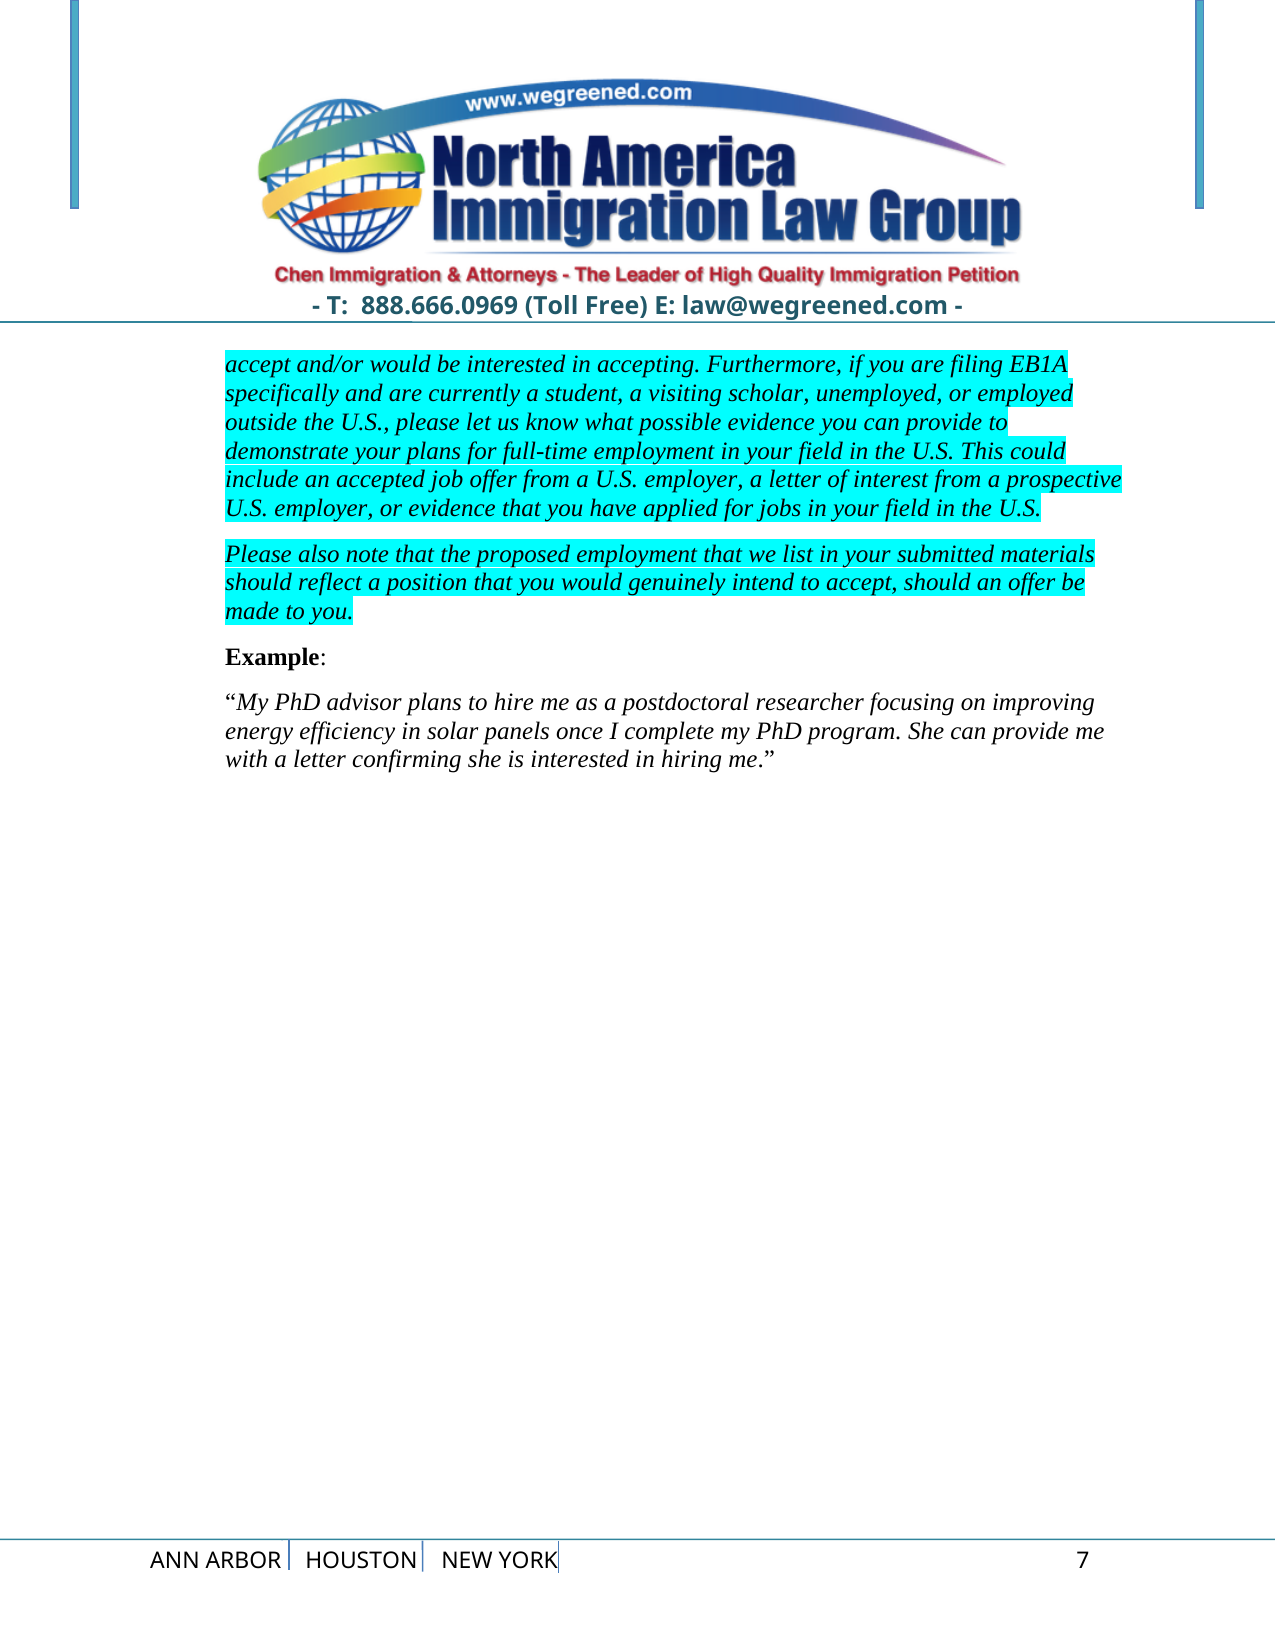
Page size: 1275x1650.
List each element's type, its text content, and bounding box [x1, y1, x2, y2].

list Example: [225, 642, 1125, 670]
list “My PhD advisor plans to hire me as a postdoctoral researcher focusing on improving energy efficiency in solar panels once I complete my PhD program. She can provide me with a letter confirming she is interested in hiring me.” [225, 687, 1125, 773]
list Please also note that the proposed employment that we list in your submitted materials should reflect a position that you would genuinely intend to accept, should an offer be made to you. [225, 539, 1125, 625]
picture [252, 75, 1023, 288]
